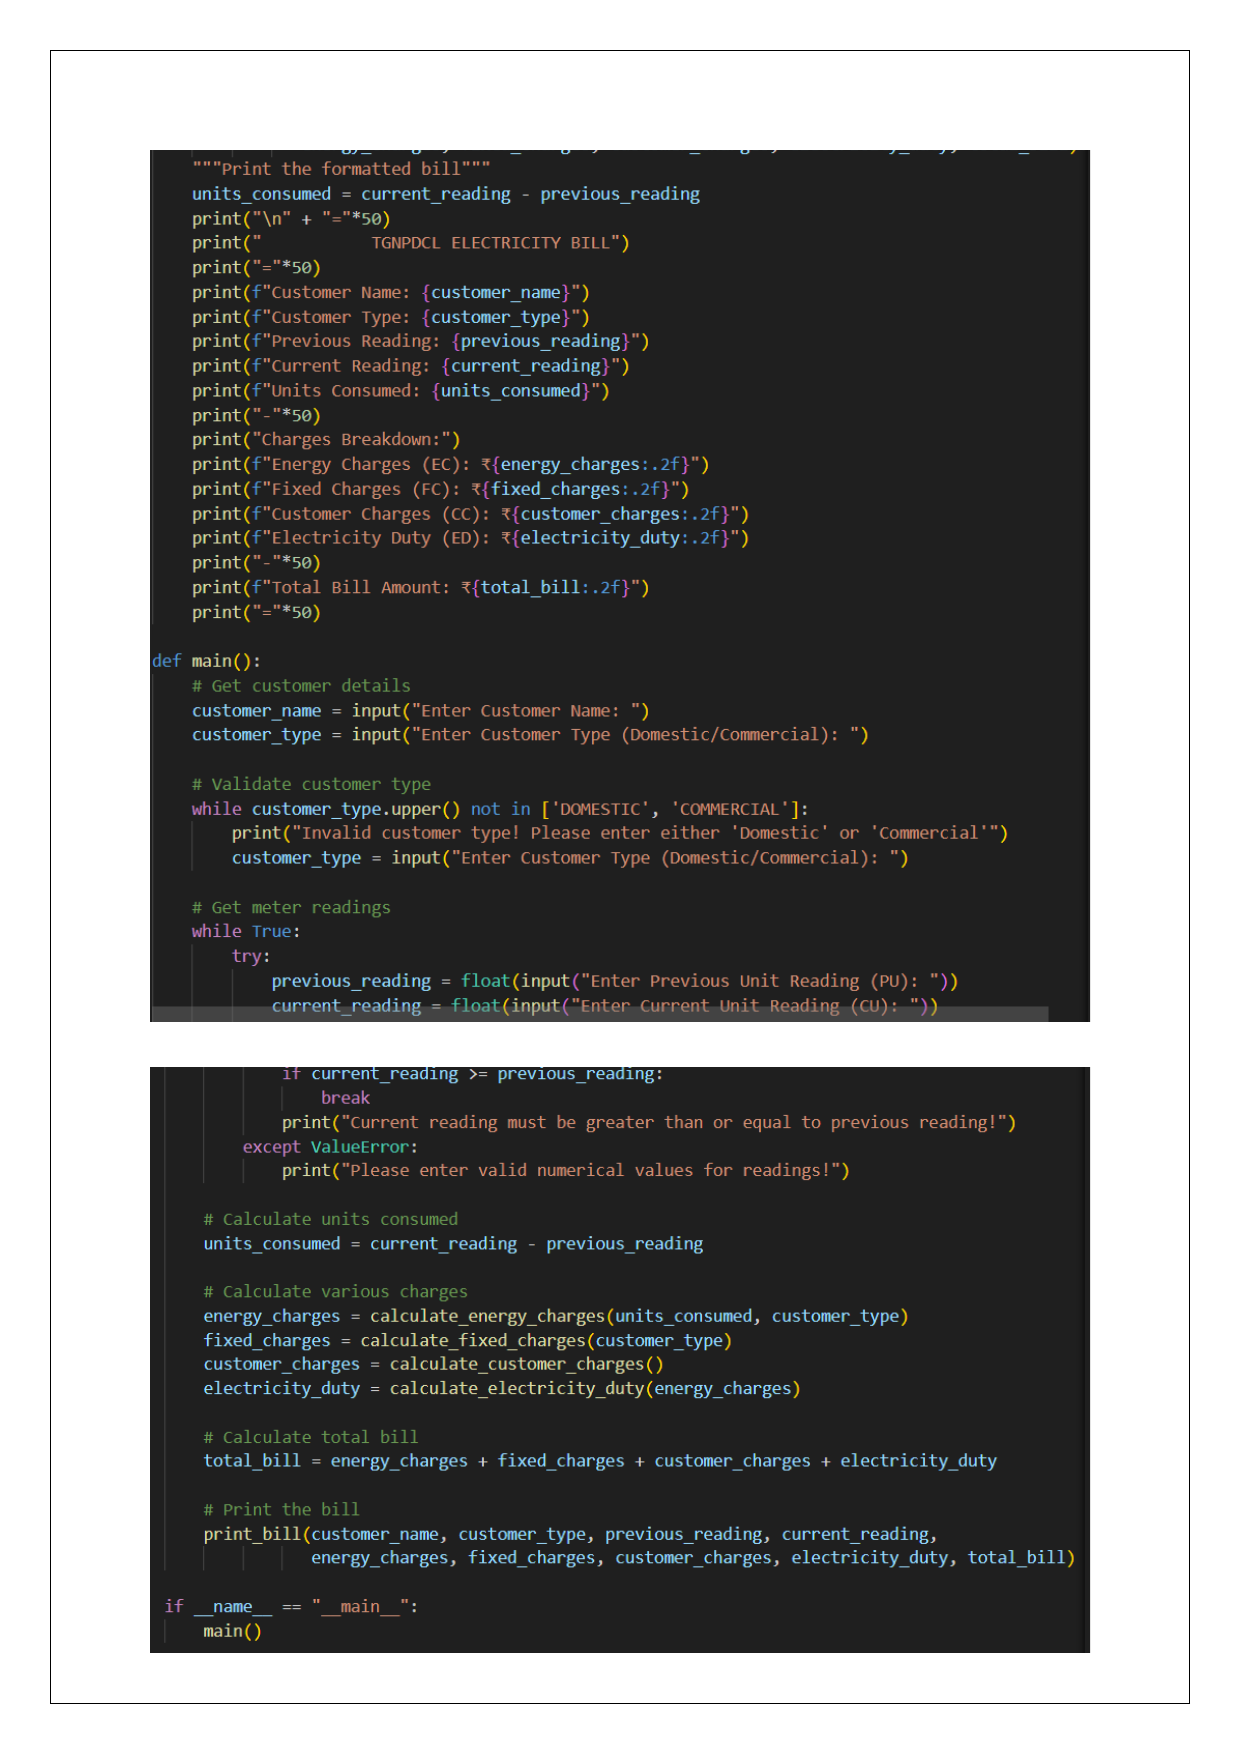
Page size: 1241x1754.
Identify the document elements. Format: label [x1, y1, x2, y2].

picture [150, 1067, 1091, 1653]
picture [150, 150, 1091, 1022]
